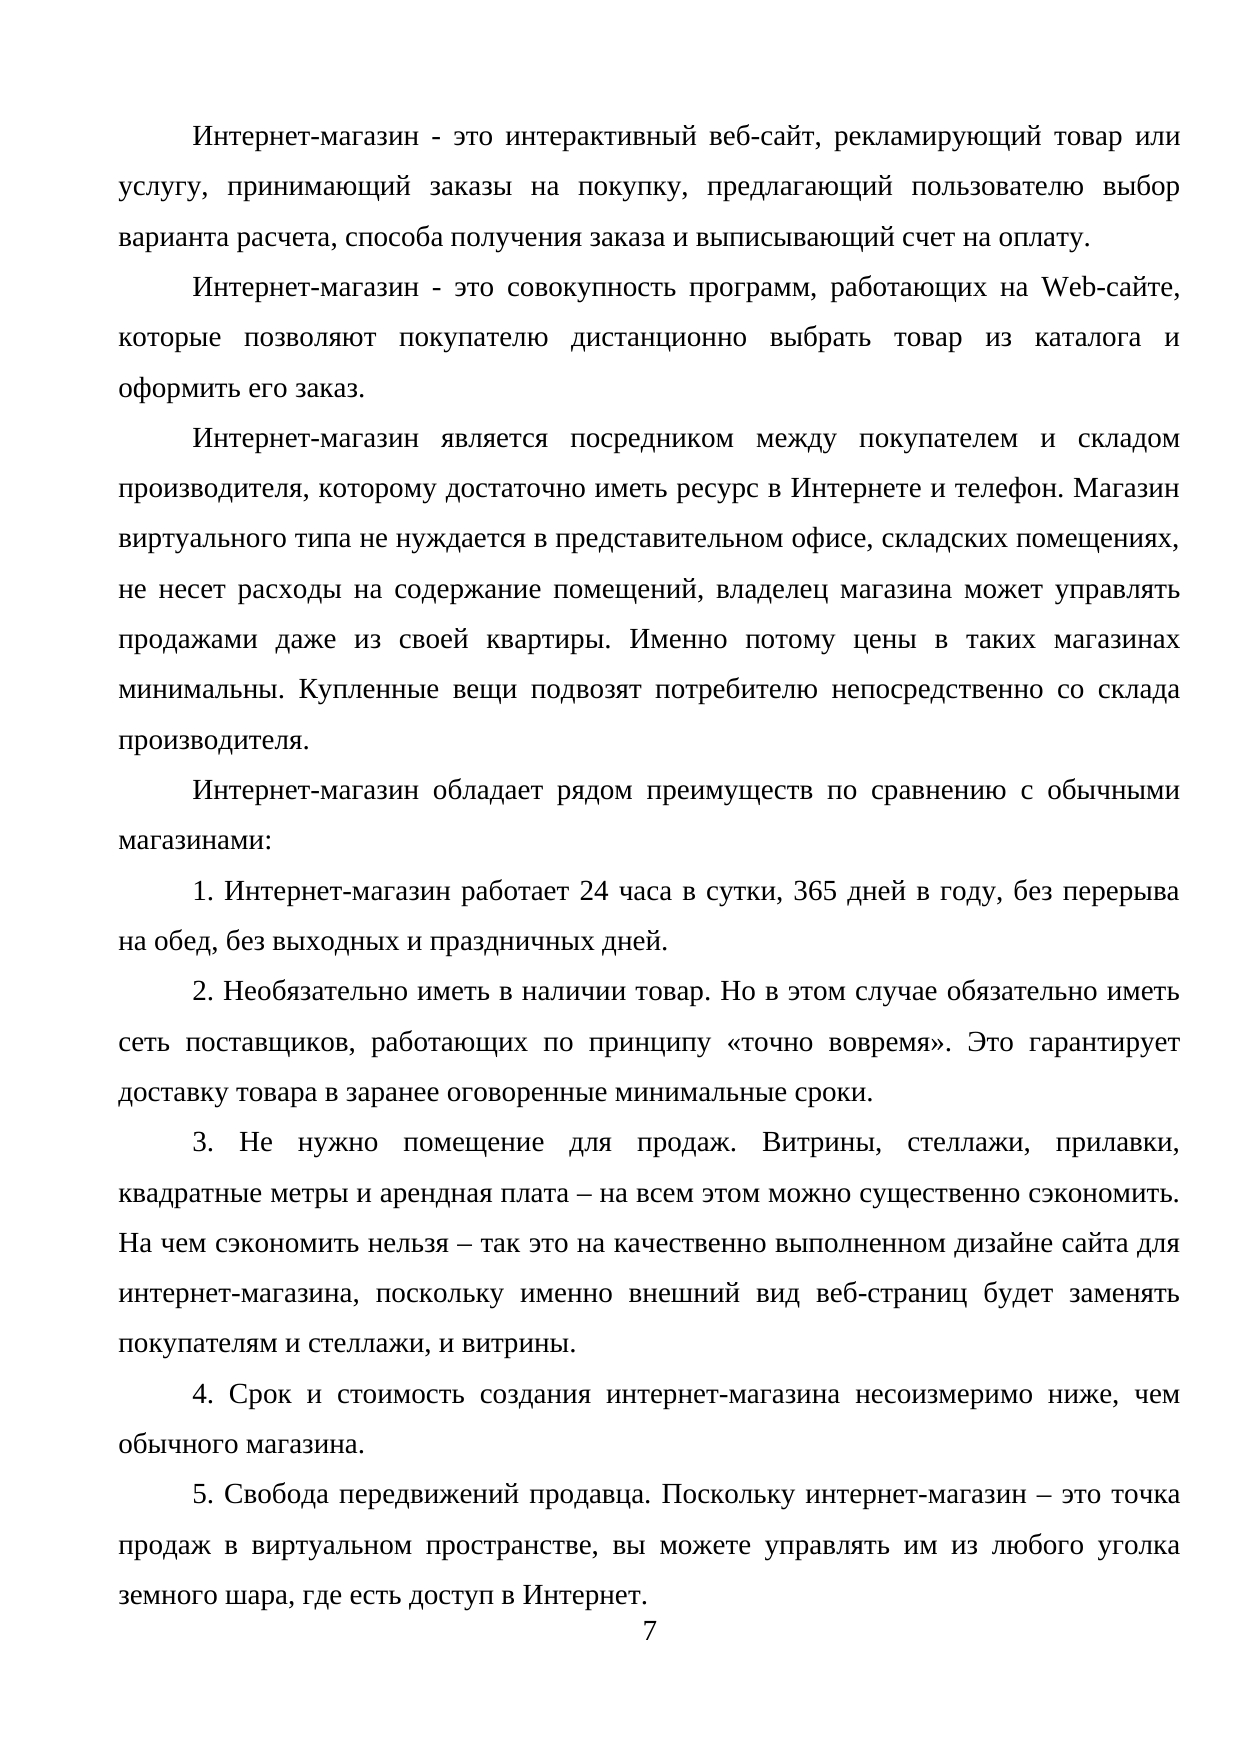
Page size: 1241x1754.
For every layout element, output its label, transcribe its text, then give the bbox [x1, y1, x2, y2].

text Интернет-магазин - это совокупность программ, работающих на Web-сайте, которые позволяют покупателю дистанционно выбрать товар из каталога и оформить его заказ. [118, 269, 1181, 403]
text 5. Свобода передвижений продавца. Поскольку интернет-магазин – это точка продаж в виртуальном пространстве, вы можете управлять им из любого уголка земного шара, где есть доступ в Интернет. [118, 1477, 1181, 1611]
text 3. Не нужно помещение для продаж. Витрины, стеллажи, прилавки, квадратные метры и арендная плата – на всем этом можно существенно сэкономить. На чем сэкономить нельзя – так это на качественно выполненном дизайне сайта для интернет-магазина, поскольку именно внешний вид веб-страниц будет заменять покупателям и стеллажи, и витрины. [118, 1124, 1181, 1359]
text 2. Необязательно иметь в наличии товар. Но в этом случае обязательно иметь сеть поставщиков, работающих по принципу «точно вовремя». Это гарантирует доставку товара в заранее оговоренные минимальные сроки. [118, 973, 1181, 1108]
text Интернет-магазин - это интерактивный веб-сайт, рекламирующий товар или услугу, принимающий заказы на покупку, предлагающий пользователю выбор варианта расчета, способа получения заказа и выписывающий счет на оплату. [118, 118, 1181, 252]
text 4. Срок и стоимость создания интернет-магазина несоизмеримо ниже, чем обычного магазина. [118, 1376, 1181, 1460]
text 1. Интернет-магазин работает 24 часа в сутки, 365 дней в году, без перерыва на обед, без выходных и праздничных дней. [118, 873, 1181, 957]
text Интернет-магазин обладает рядом преимуществ по сравнению с обычными магазинами: [118, 772, 1181, 856]
text Интернет-магазин является посредником между покупателем и складом производителя, которому достаточно иметь ресурс в Интернете и телефон. Магазин виртуального типа не нуждается в представительном офисе, складских помещениях, не несет расходы на содержание помещений, владелец магазина может управлять продажами даже из своей квартиры. Именно потому цены в таких магазинах минимальны. Купленные вещи подвозят потребителю непосредственно со склада производителя. [118, 420, 1181, 755]
